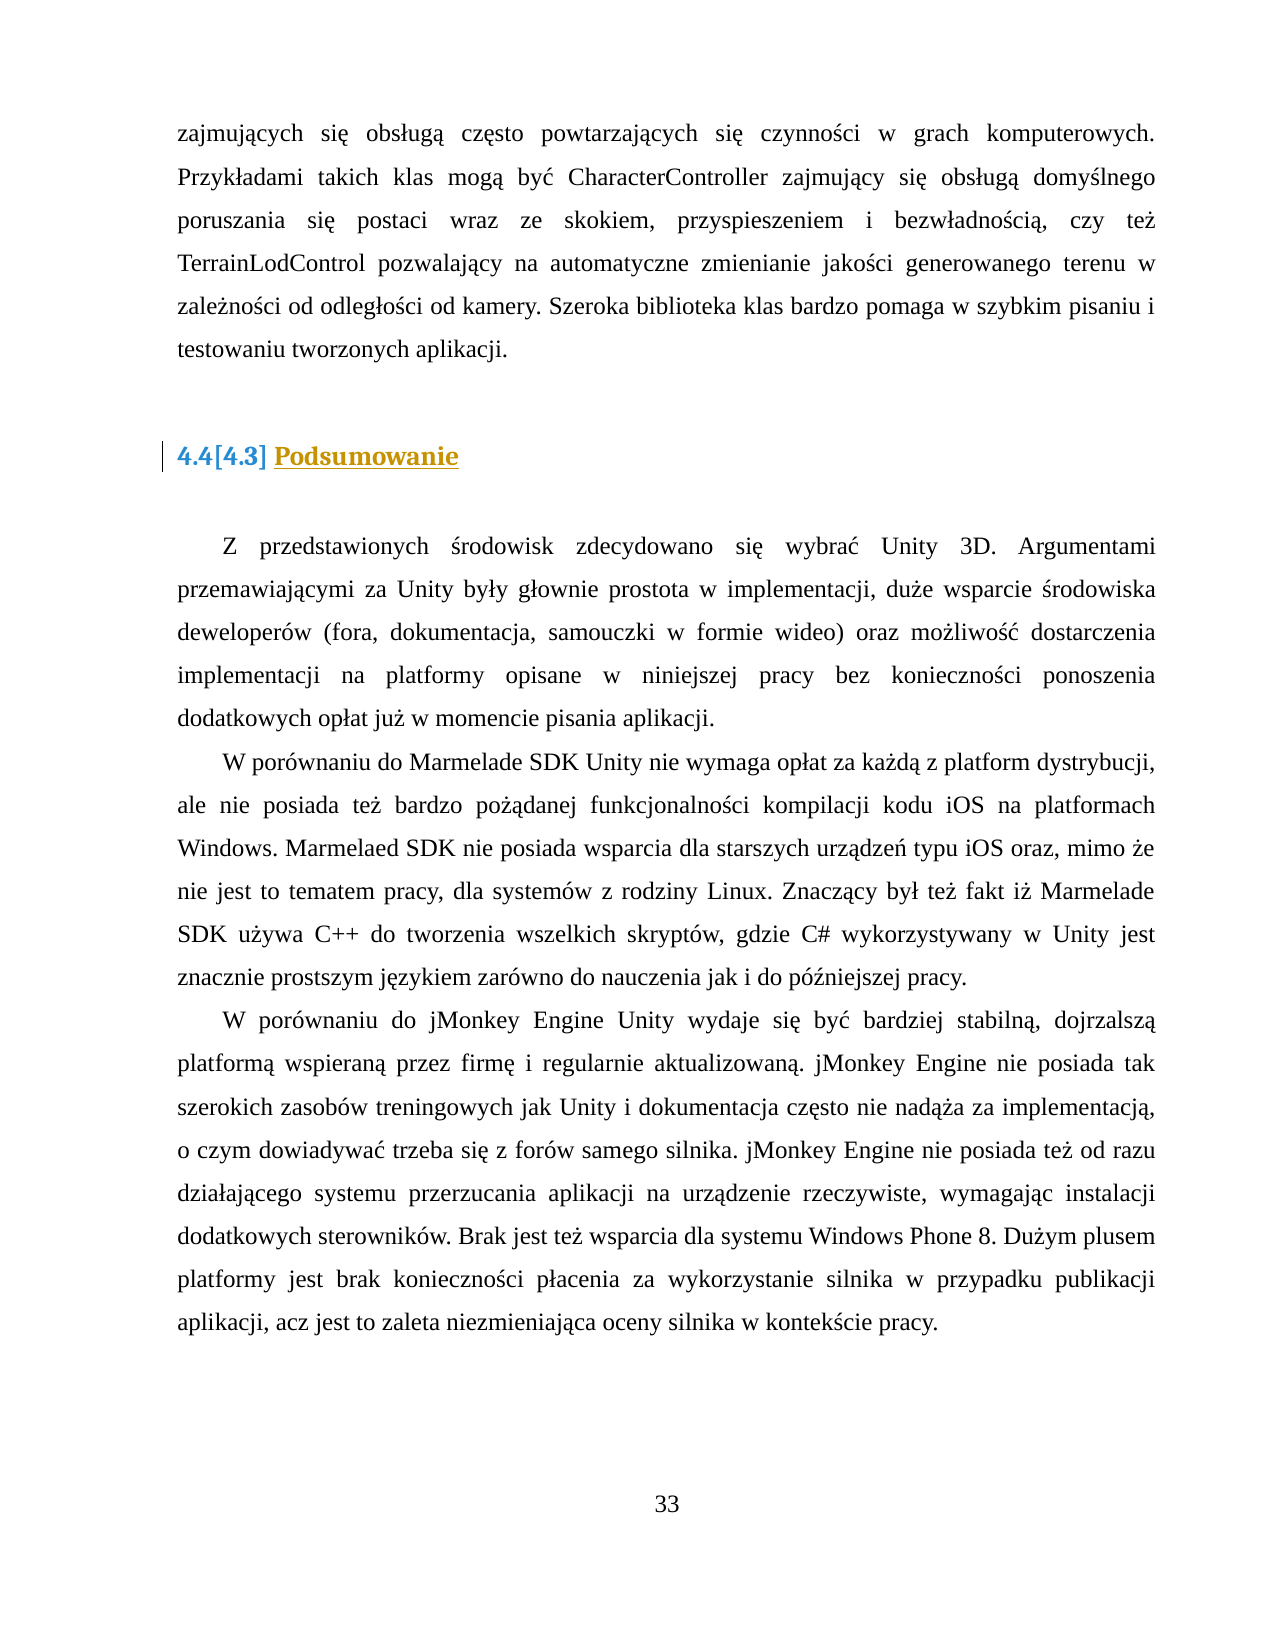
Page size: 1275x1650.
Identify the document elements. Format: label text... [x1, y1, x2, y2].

text W porównaniu do Marmelade SDK Unity nie wymaga opłat za każdą z platform dystrybucji, ale nie posiada też bardzo pożądanej funkcjonalności kompilacji kodu iOS na platformach Windows. Marmelaed SDK nie posiada wsparcia dla starszych urządzeń typu iOS oraz, mimo że nie jest to tematem pracy, dla systemów z rodziny Linux. Znaczący był też fakt iż Marmelade SDK używa C++ do tworzenia wszelkich skryptów, gdzie C# wykorzystywany w Unity jest znacznie prostszym językiem zarówno do nauczenia jak i do późniejszej pracy. [177, 747, 1156, 991]
text Z przedstawionych środowisk zdecydowano się wybrać Unity 3D. Argumentami przemawiającymi za Unity były głownie prostota w implementacji, duże wsparcie środowiska deweloperów (fora, dokumentacja, samouczki w formie wideo) oraz możliwość dostarczenia implementacji na platformy opisane w niniejszej pracy bez konieczności ponoszenia dodatkowych opłat już w momencie pisania aplikacji. [177, 531, 1156, 732]
text W porównaniu do jMonkey Engine Unity wydaje się być bardziej stabilną, dojrzalszą platformą wspieraną przez firmę i regularnie aktualizowaną. jMonkey Engine nie posiada tak szerokich zasobów treningowych jak Unity i dokumentacja często nie nadąża za implementacją, o czym dowiadywać trzeba się z forów samego silnika. jMonkey Engine nie posiada też od razu działającego systemu przerzucania aplikacji na urządzenie rzeczywiste, wymagając instalacji dodatkowych sterowników. Brak jest też wsparcia dla systemu Windows Phone 8. Dużym plusem platformy jest brak konieczności płacenia za wykorzystanie silnika w przypadku publikacji aplikacji, acz jest to zaleta niezmieniająca oceny silnika w kontekście pracy. [177, 1005, 1156, 1336]
